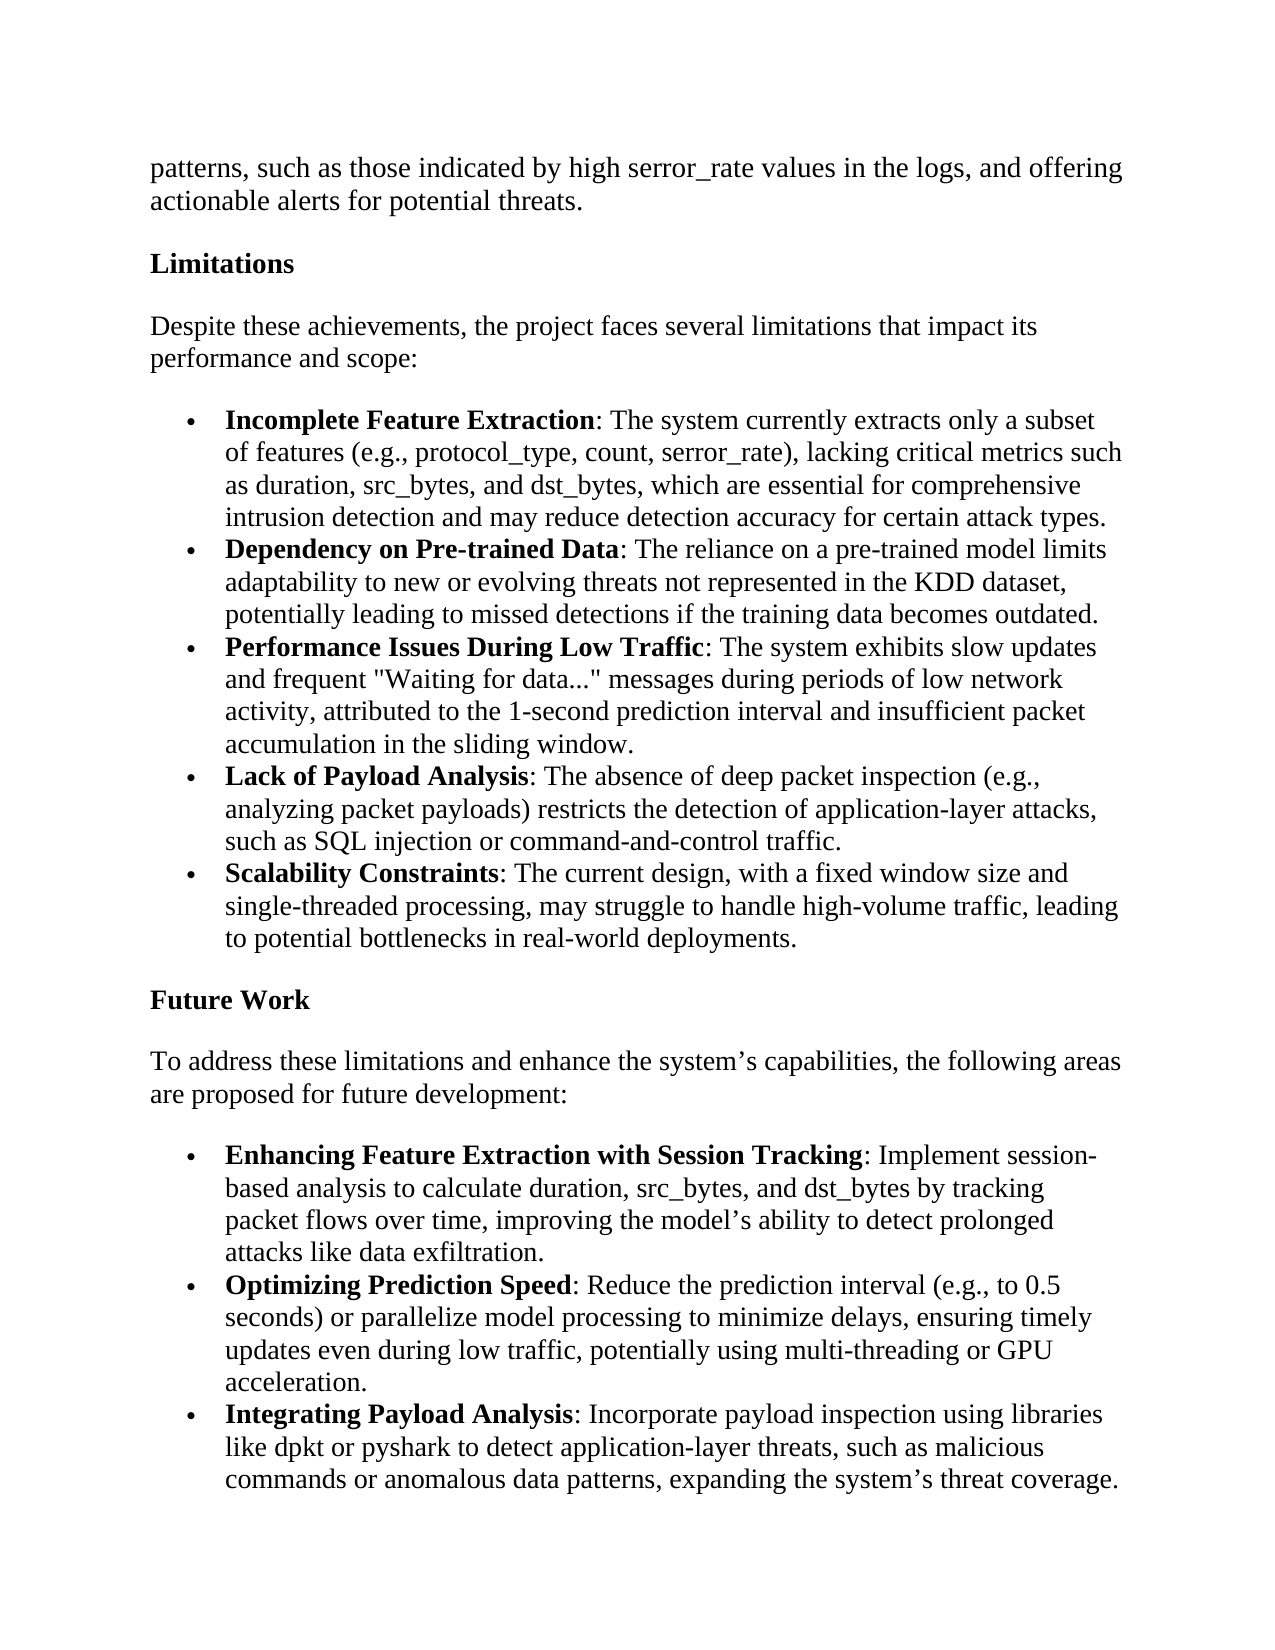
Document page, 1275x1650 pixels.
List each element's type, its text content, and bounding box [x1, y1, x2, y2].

list Integrating Payload Analysis: Incorporate payload inspection using libraries like dpkt or pyshark to detect application-layer threats, such as malicious commands or anomalous data patterns, expanding the system’s threat coverage. [187, 1397, 1125, 1495]
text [150, 150, 1125, 217]
text Future Work [150, 983, 1125, 1015]
list Lack of Payload Analysis: The absence of deep packet inspection (e.g., analyzing packet payloads) restricts the detection of application-layer attacks, such as SQL injection or command-and-control traffic. [187, 759, 1125, 856]
list Scalability Constraints: The current design, with a fixed window size and single-threaded processing, may struggle to handle high-volume traffic, leading to potential bottlenecks in real-world deployments. [187, 856, 1125, 954]
text Despite these achievements, the project faces several limitations that impact its performance and scope: [150, 309, 1125, 374]
list Incomplete Feature Extraction: The system currently extracts only a subset of features (e.g., protocol_type, count, serror_rate), lacking critical metrics such as duration, src_bytes, and dst_bytes, which are essential for comprehensive intrusion detection and may reduce detection accuracy for certain attack types. [187, 403, 1125, 532]
text Limitations [150, 246, 1125, 280]
list Optimizing Prediction Speed: Reduce the prediction interval (e.g., to 0.5 seconds) or parallelize model processing to minimize delays, ensuring timely updates even during low traffic, potentially using multi-threading or GPU acceleration. [187, 1268, 1125, 1397]
list Enhancing Feature Extraction with Session Tracking: Implement session-based analysis to calculate duration, src_bytes, and dst_bytes by tracking packet flows over time, improving the model’s ability to detect prolonged attacks like data exfiltration. [187, 1138, 1125, 1268]
list Performance Issues During Low Traffic: The system exhibits slow updates and frequent "Waiting for data..." messages during periods of low network activity, attributed to the 1-second prediction interval and insufficient packet accumulation in the sliding window. [187, 630, 1125, 759]
list Dependency on Pre-trained Data: The reliance on a pre-trained model limits adaptability to new or evolving threats not represented in the KDD dataset, potentially leading to missed detections if the training data becomes outdated. [187, 532, 1125, 630]
text To address these limitations and enhance the system’s capabilities, the following areas are proposed for future development: [150, 1044, 1125, 1109]
